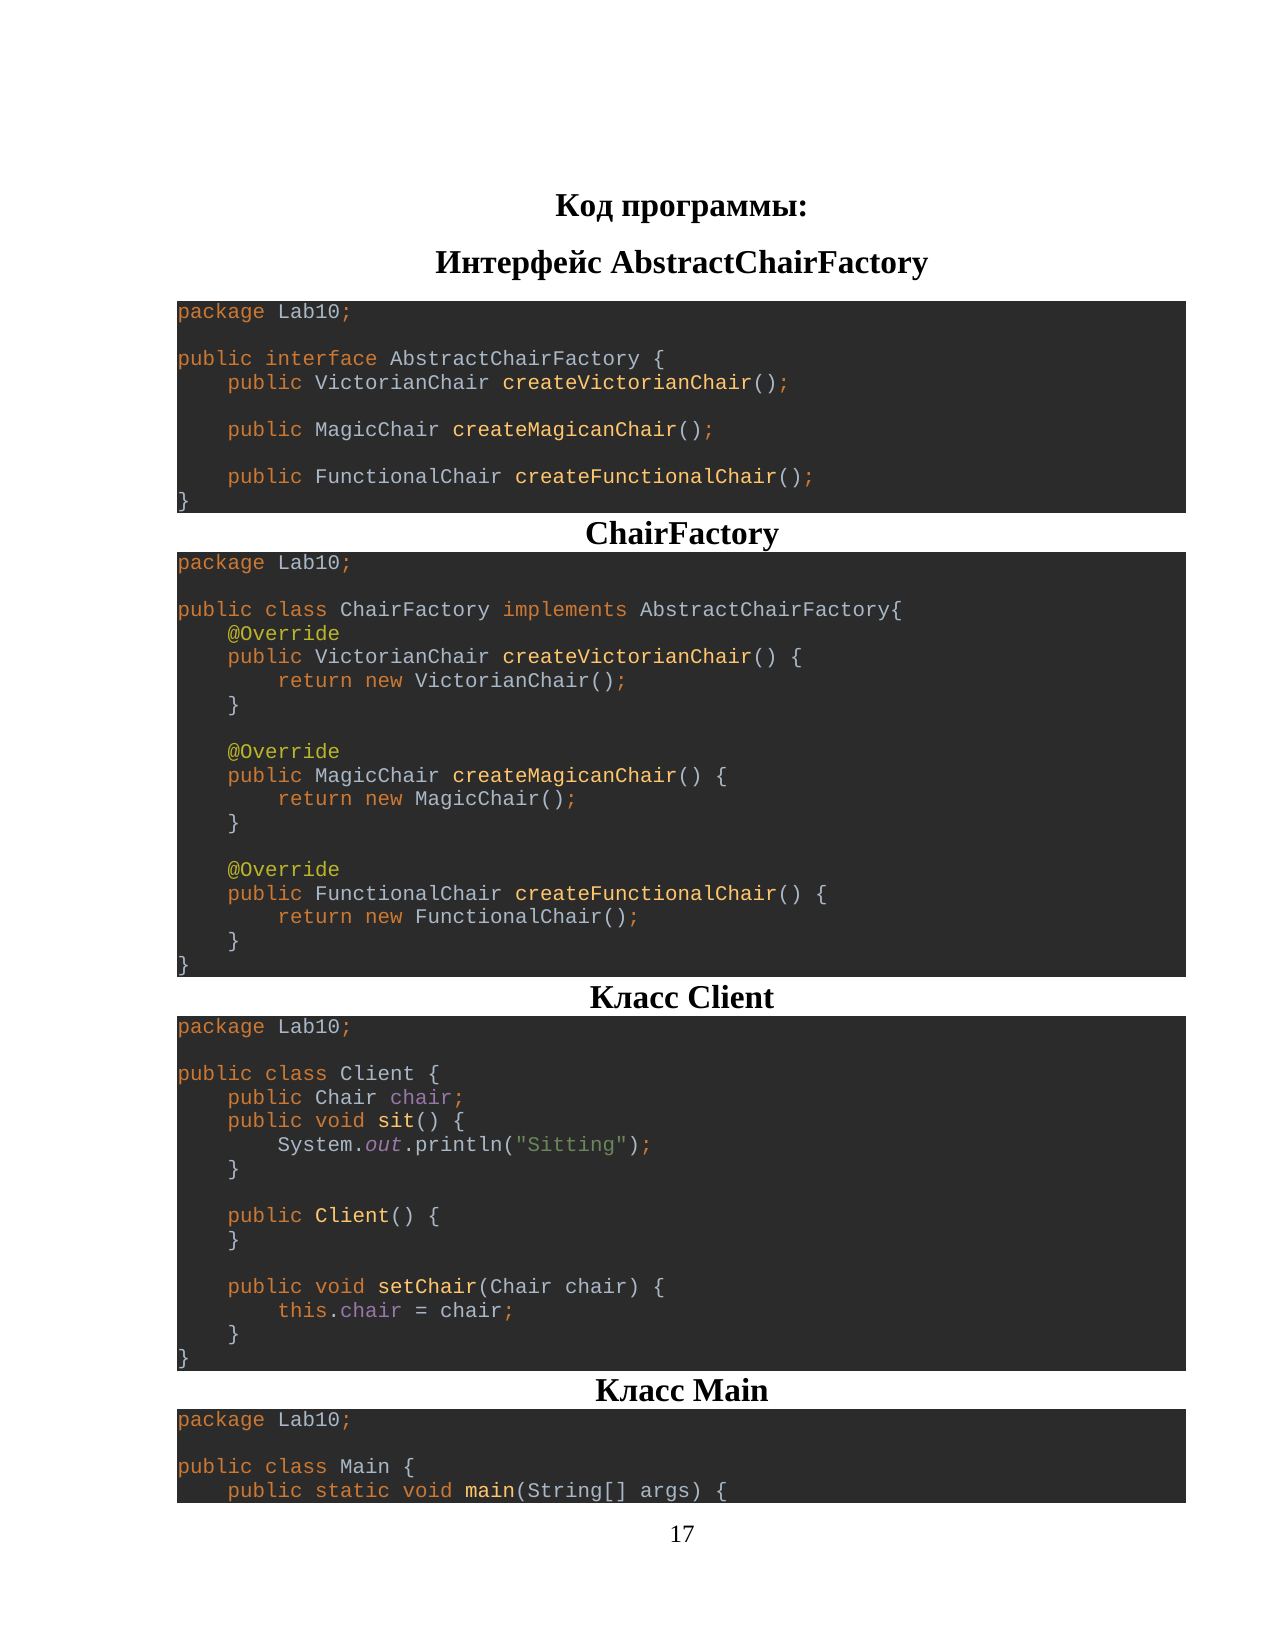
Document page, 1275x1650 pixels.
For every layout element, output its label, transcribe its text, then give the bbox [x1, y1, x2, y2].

text Класс Client [177, 977, 1186, 1016]
text package Lab10; public class Client { public Chair chair; public void sit() { System.out.println("Sitting"); } public Client() { } public void setChair(Chair chair) { this.chair = chair; } } [177, 1016, 1186, 1371]
text package Lab10; public class ChairFactory implements AbstractChairFactory{ @Override public VictorianChair createVictorianChair() { return new VictorianChair(); } @Override public MagicChair createMagicanChair() { return new MagicChair(); } @Override public FunctionalChair createFunctionalChair() { return new FunctionalChair(); } } [177, 552, 1186, 977]
text Код программы: [177, 185, 1186, 223]
text ChairFactory [177, 513, 1186, 552]
text Интерфейс AbstractChairFactory [177, 243, 1186, 281]
text Класс Main [177, 1371, 1186, 1409]
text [177, 1409, 1186, 1503]
text package Lab10; public interface AbstractChairFactory { public VictorianChair createVictorianChair(); public MagicChair createMagicanChair(); public FunctionalChair createFunctionalChair(); } [177, 301, 1186, 513]
